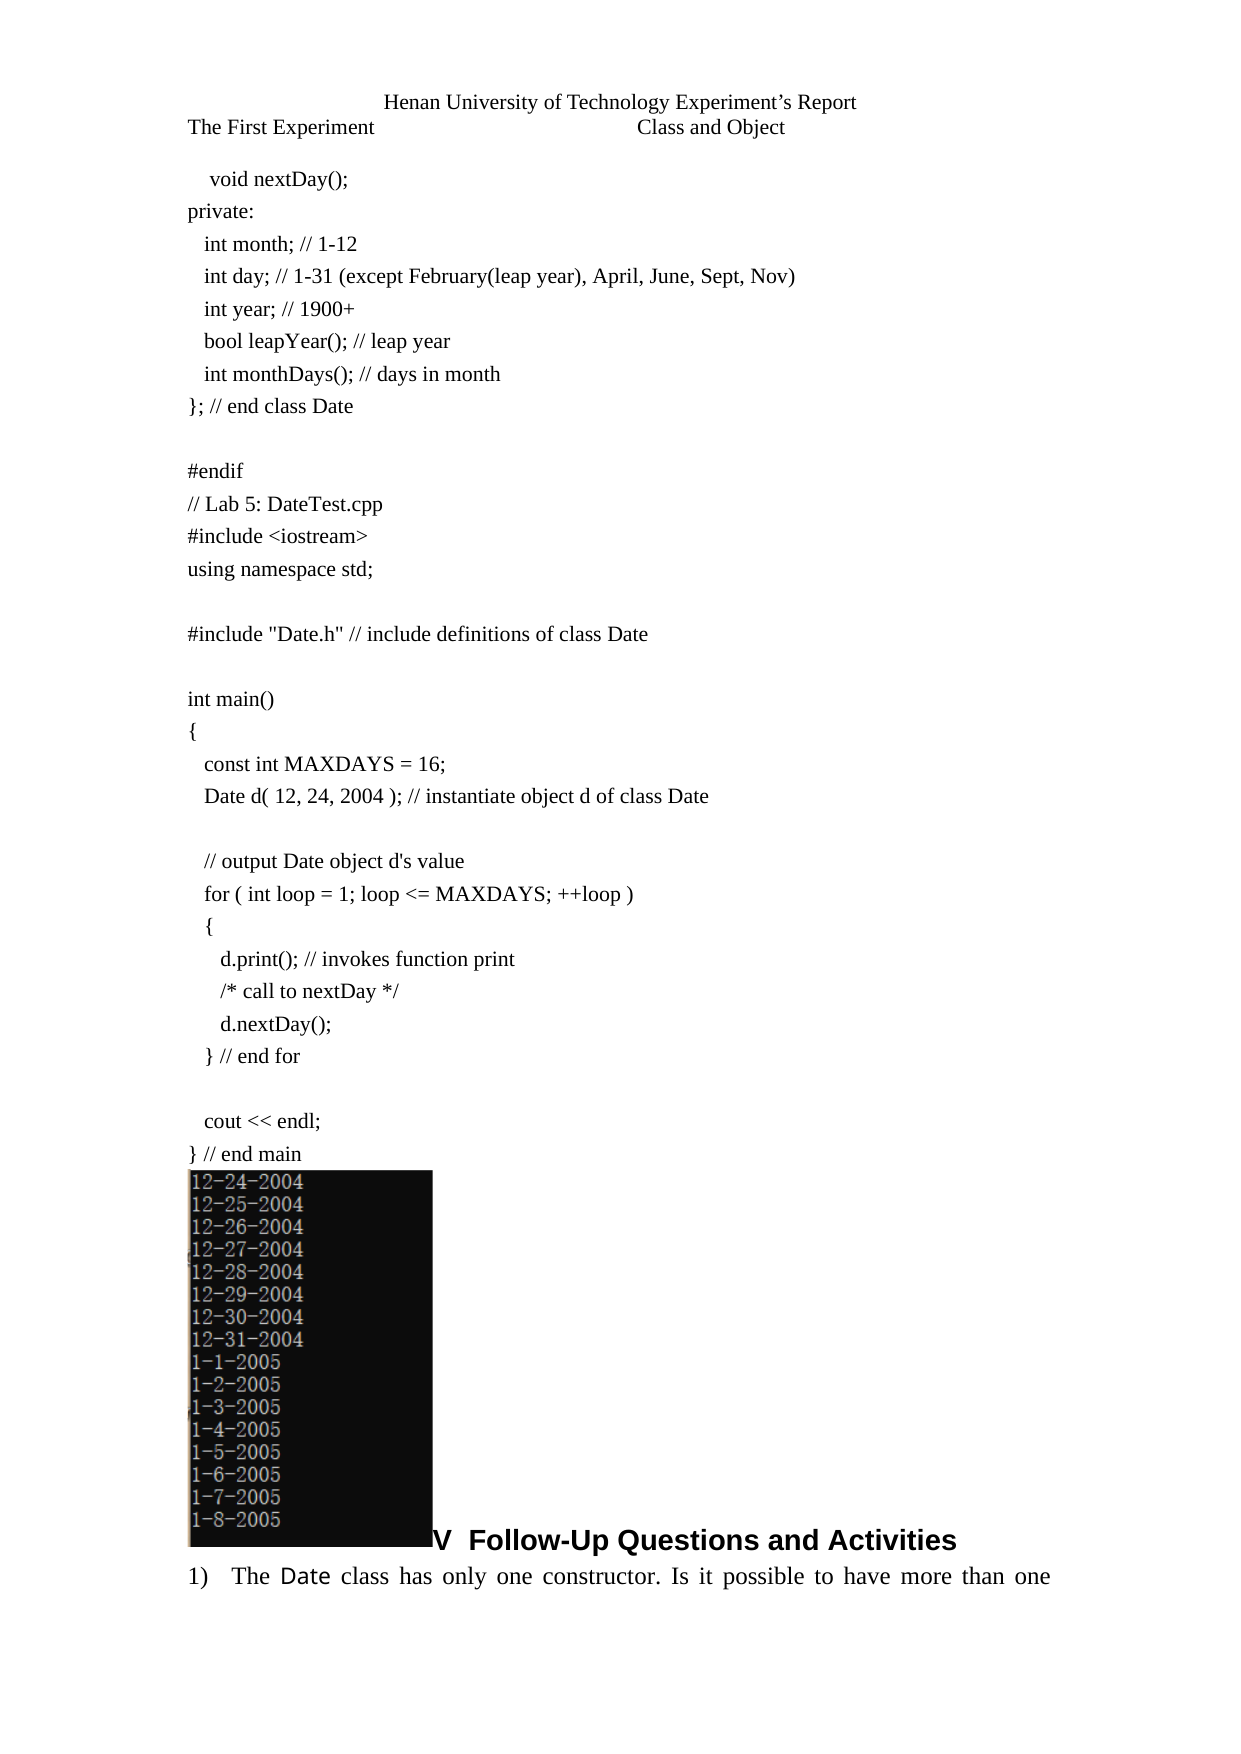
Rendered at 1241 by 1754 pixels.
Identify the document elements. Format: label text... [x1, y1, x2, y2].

text int main() [187, 682, 1053, 714]
text d.print(); // invokes function print [187, 942, 1053, 974]
text cout << endl; [187, 1104, 1053, 1137]
text { [187, 909, 1053, 942]
text #endif [187, 454, 1053, 487]
text const int MAXDAYS = 16; [187, 747, 1053, 779]
text using namespace std; [187, 552, 1053, 584]
text int year; // 1900+ [187, 292, 1053, 324]
text { [187, 714, 1053, 747]
text }; // end class Date [187, 389, 1053, 422]
text #include <iostream> [187, 519, 1053, 552]
picture [187, 1169, 433, 1547]
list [187, 1559, 1053, 1592]
text int month; // 1-12 [187, 227, 1053, 259]
text /* call to nextDay */ [187, 974, 1053, 1007]
text bool leapYear(); // leap year [187, 324, 1053, 357]
text d.nextDay(); [187, 1007, 1053, 1039]
text // Lab 5: DateTest.cpp [187, 487, 1053, 519]
text void nextDay(); [187, 162, 1053, 194]
text } // end for [187, 1039, 1053, 1072]
text } // end main [187, 1137, 1053, 1169]
text int monthDays(); // days in month [187, 357, 1053, 389]
text int day; // 1-31 (except February(leap year), April, June, Sept, Nov) [187, 259, 1053, 292]
text private: [187, 194, 1053, 227]
text for ( int loop = 1; loop <= MAXDAYS; ++loop ) [187, 877, 1053, 909]
text #include "Date.h" // include definitions of class Date [187, 617, 1053, 649]
text Date d( 12, 24, 2004 ); // instantiate object d of class Date [187, 779, 1053, 812]
text // output Date object d's value [187, 844, 1053, 877]
